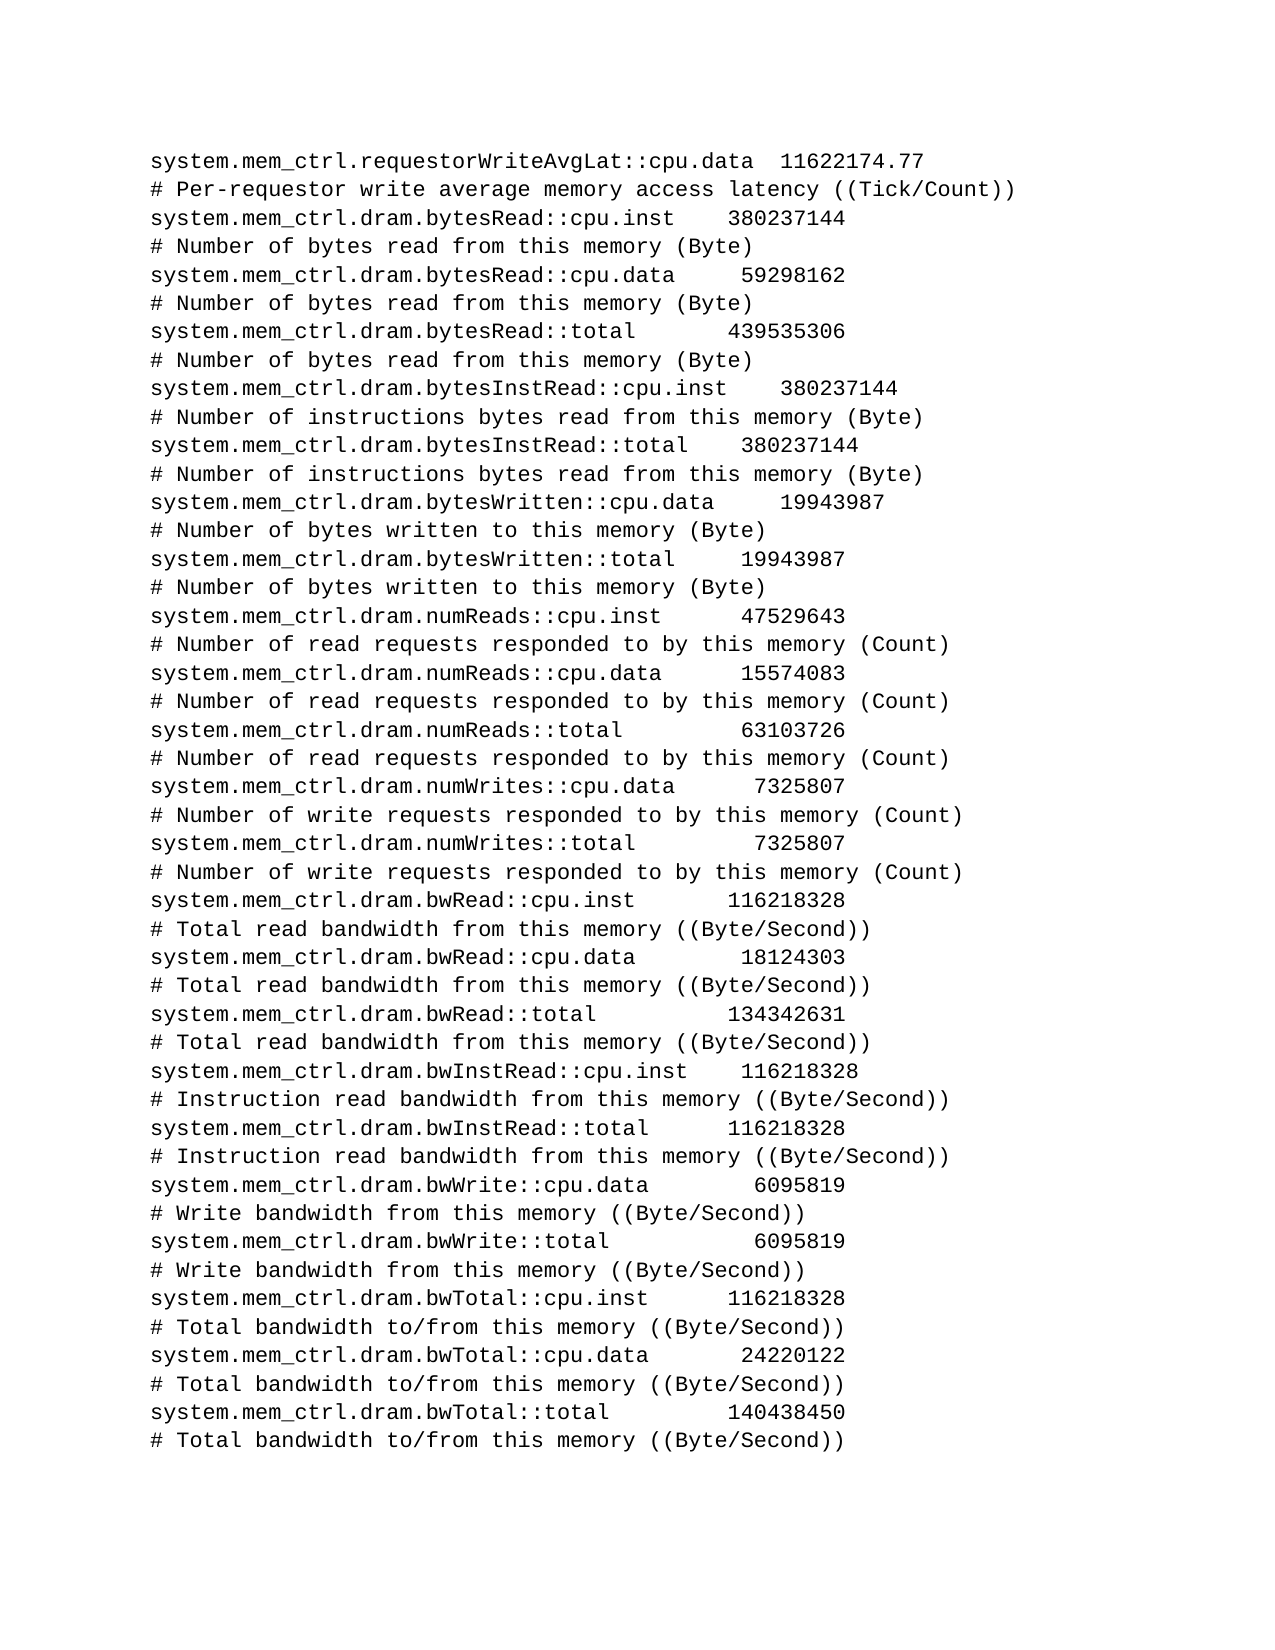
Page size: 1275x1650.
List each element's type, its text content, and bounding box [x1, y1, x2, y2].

text system.mem_ctrl.dram.numReads::cpu.data 15574083 # Number of read requests responded to by this memory (Count) [150, 662, 1125, 715]
text system.mem_ctrl.dram.numWrites::total 7325807 # Number of write requests responded to by this memory (Count) [150, 832, 1125, 886]
text system.mem_ctrl.dram.numWrites::cpu.data 7325807 # Number of write requests responded to by this memory (Count) [150, 776, 1125, 829]
text system.mem_ctrl.dram.bwWrite::total 6095819 # Write bandwidth from this memory ((Byte/Second)) [150, 1231, 1125, 1284]
text system.mem_ctrl.dram.bwTotal::cpu.inst 116218328 # Total bandwidth to/from this memory ((Byte/Second)) [150, 1287, 1125, 1341]
text system.mem_ctrl.dram.bytesInstRead::cpu.inst 380237144 # Number of instructions bytes read from this memory (Byte) [150, 377, 1125, 431]
text system.mem_ctrl.dram.bytesWritten::cpu.data 19943987 # Number of bytes written to this memory (Byte) [150, 491, 1125, 544]
text system.mem_ctrl.dram.bwInstRead::cpu.inst 116218328 # Instruction read bandwidth from this memory ((Byte/Second)) [150, 1060, 1125, 1113]
text system.mem_ctrl.dram.bwRead::cpu.inst 116218328 # Total read bandwidth from this memory ((Byte/Second)) [150, 889, 1125, 943]
text system.mem_ctrl.requestorWriteAvgLat::cpu.data 11622174.77 # Per-requestor write average memory access latency ((Tick/Count)) [150, 150, 1125, 203]
text system.mem_ctrl.dram.bwTotal::total 140438450 # Total bandwidth to/from this memory ((Byte/Second)) [150, 1401, 1125, 1454]
text system.mem_ctrl.dram.numReads::cpu.inst 47529643 # Number of read requests responded to by this memory (Count) [150, 605, 1125, 658]
text system.mem_ctrl.dram.bytesInstRead::total 380237144 # Number of instructions bytes read from this memory (Byte) [150, 434, 1125, 488]
text system.mem_ctrl.dram.bwRead::total 134342631 # Total read bandwidth from this memory ((Byte/Second)) [150, 1003, 1125, 1056]
text system.mem_ctrl.dram.bytesRead::total 439535306 # Number of bytes read from this memory (Byte) [150, 321, 1125, 374]
text system.mem_ctrl.dram.bwInstRead::total 116218328 # Instruction read bandwidth from this memory ((Byte/Second)) [150, 1117, 1125, 1170]
text system.mem_ctrl.dram.bwWrite::cpu.data 6095819 # Write bandwidth from this memory ((Byte/Second)) [150, 1174, 1125, 1227]
text system.mem_ctrl.dram.bwRead::cpu.data 18124303 # Total read bandwidth from this memory ((Byte/Second)) [150, 946, 1125, 999]
text system.mem_ctrl.dram.bwTotal::cpu.data 24220122 # Total bandwidth to/from this memory ((Byte/Second)) [150, 1344, 1125, 1398]
text system.mem_ctrl.dram.bytesWritten::total 19943987 # Number of bytes written to this memory (Byte) [150, 548, 1125, 601]
text system.mem_ctrl.dram.numReads::total 63103726 # Number of read requests responded to by this memory (Count) [150, 719, 1125, 772]
text system.mem_ctrl.dram.bytesRead::cpu.inst 380237144 # Number of bytes read from this memory (Byte) [150, 207, 1125, 260]
text system.mem_ctrl.dram.bytesRead::cpu.data 59298162 # Number of bytes read from this memory (Byte) [150, 264, 1125, 317]
